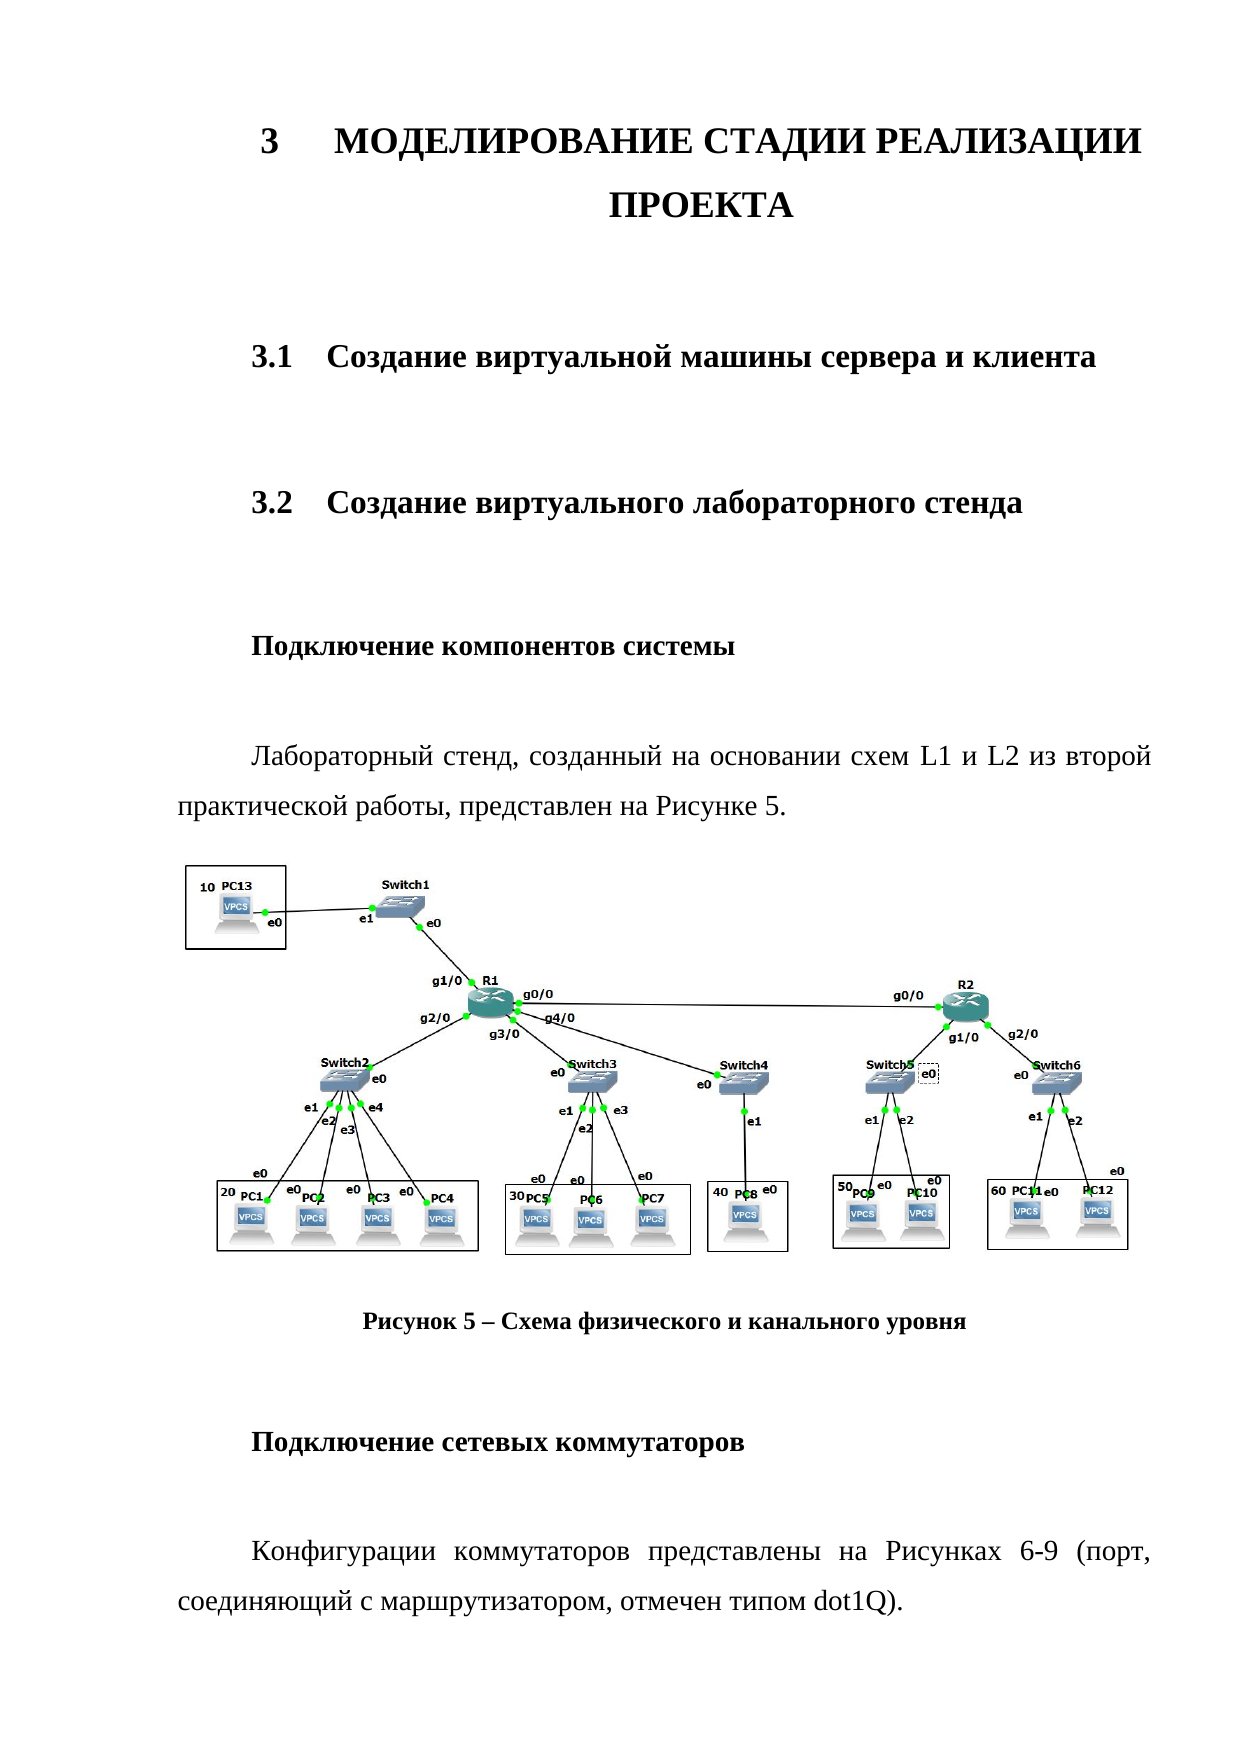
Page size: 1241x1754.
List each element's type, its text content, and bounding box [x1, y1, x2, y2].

picture [177, 838, 1152, 1273]
text Создание виртуального лабораторного стенда [251, 482, 1152, 521]
text Создание виртуальной машины сервера и клиента [251, 336, 1152, 374]
text Лабораторный стенд, созданный на основании схем L1 и L2 из второй практической работы, представлен на Рисунке 5. [177, 738, 1152, 822]
text Подключение сетевых коммутаторов [251, 1424, 1152, 1457]
text Подключение компонентов системы [251, 628, 1152, 662]
text Рисунок 5 – Схема физического и канального уровня [177, 1306, 1152, 1335]
text Конфигурации коммутаторов представлены на Рисунках 6-9 (порт, соединяющий с маршрутизатором, отмечен типом dot1Q). [177, 1533, 1152, 1617]
text МОДЕЛИРОВАНИЕ СТАДИИ РЕАЛИЗАЦИИ ПРОЕКТА [251, 118, 1152, 226]
